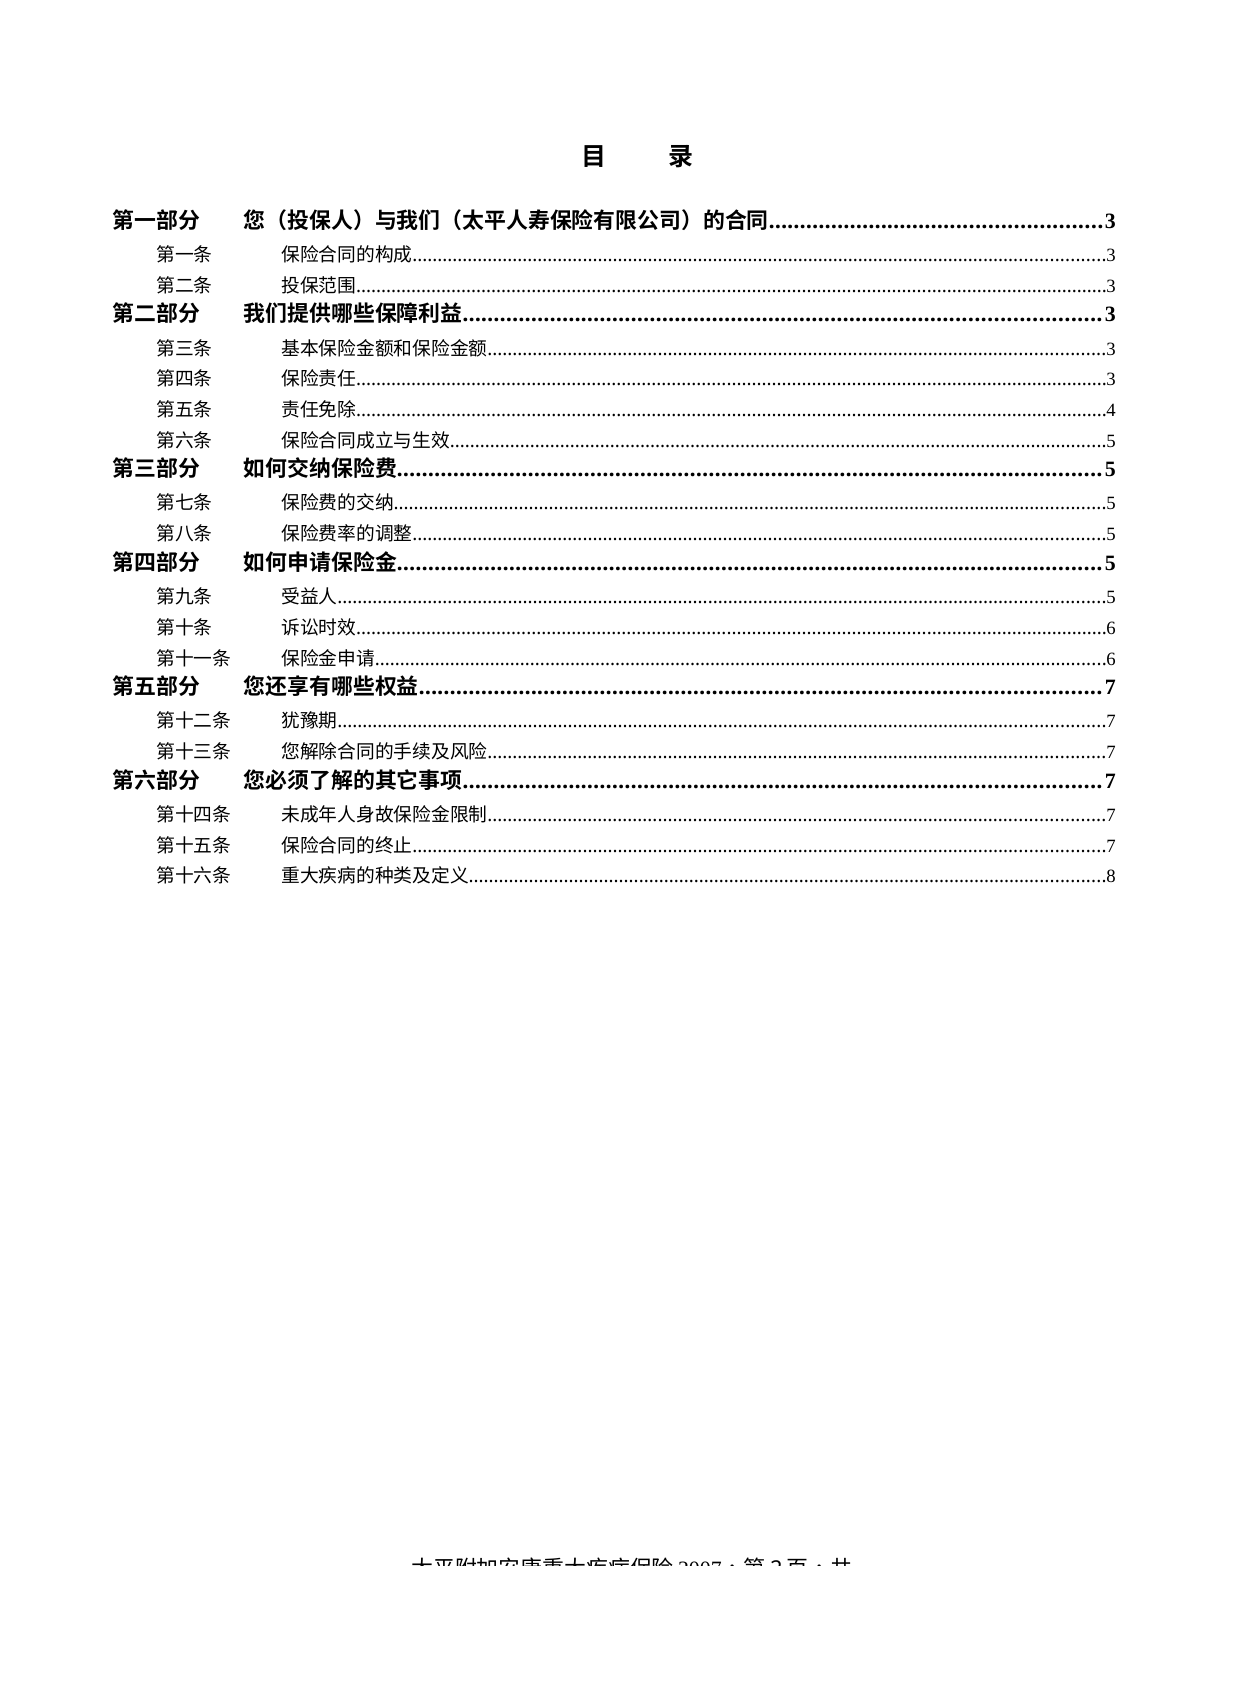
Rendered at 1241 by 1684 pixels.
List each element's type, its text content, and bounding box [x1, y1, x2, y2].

text 目 录 [147, 139, 1128, 172]
